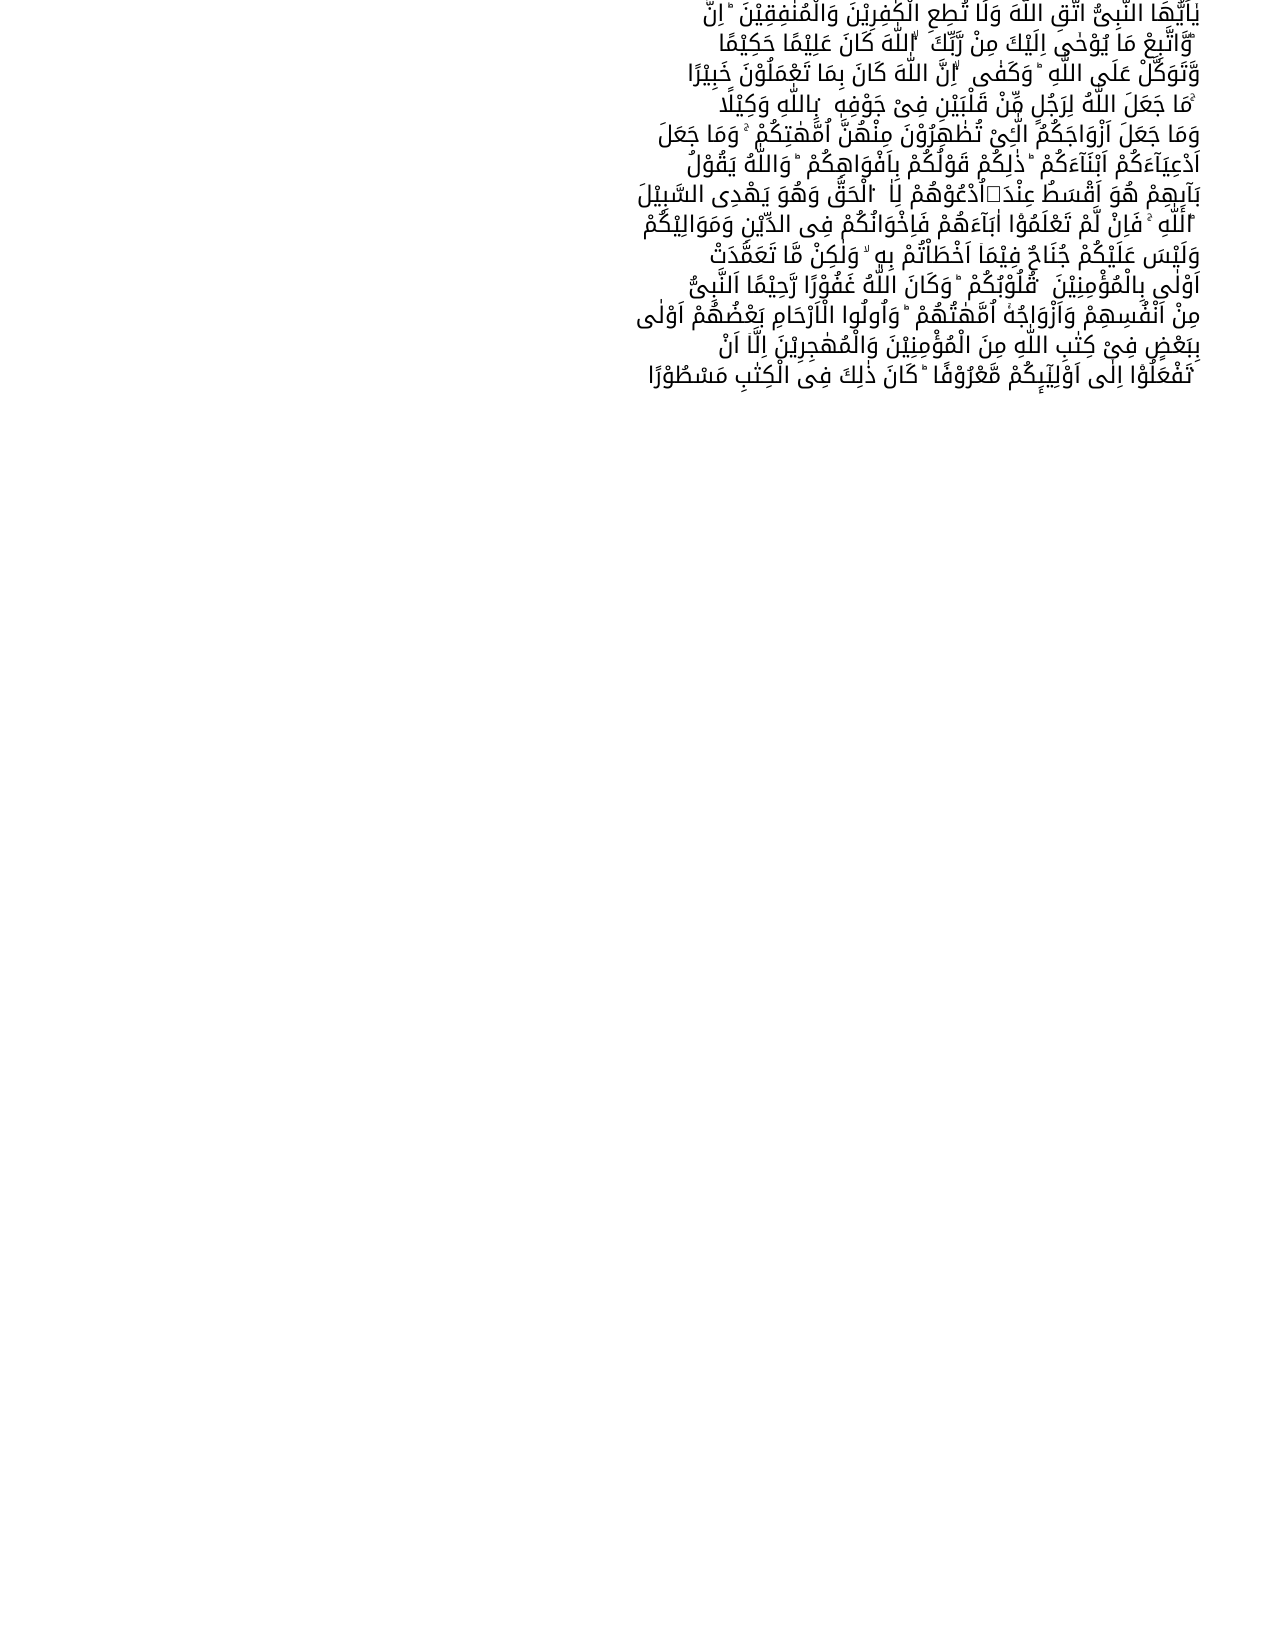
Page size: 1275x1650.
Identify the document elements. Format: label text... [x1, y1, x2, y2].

text الْحَقَّ وَهُوَ یَهْدِی السَّبِیْلَ ۟ اُدْعُوْهُمْ لِاٰبَآىِٕهِمْ هُوَ اَقْسَطُ عِنْدَ [75, 181, 1200, 208]
text اَدْعِیَآءَكُمْ اَبْنَآءَكُمْ ؕ ذٰلِكُمْ قَوْلُكُمْ بِاَفْوَاهِكُمْ ؕ وَاللّٰهُ یَقُوْلُ [75, 151, 1200, 177]
text یٰۤاَیُّهَا النَّبِیُّ اتَّقِ اللّٰهَ وَلَا تُطِعِ الْكٰفِرِیْنَ وَالْمُنٰفِقِیْنَ ؕ اِنَّ [75, 0, 1200, 26]
text وَمَا جَعَلَ اَزْوَاجَكُمُ الّٰٓـِٔیْ تُظٰهِرُوْنَ مِنْهُنَّ اُمَّهٰتِكُمْ ۚ وَمَا جَعَلَ [75, 121, 1200, 147]
text مِنْ اَنْفُسِهِمْ وَاَزْوَاجُهٗۤ اُمَّهٰتُهُمْ ؕ وَاُولُوا الْاَرْحَامِ بَعْضُهُمْ اَوْلٰی [75, 302, 1200, 328]
text تَفْعَلُوْۤا اِلٰۤی اَوْلِیٰٓىِٕكُمْ مَّعْرُوْفًا ؕ كَانَ ذٰلِكَ فِی الْكِتٰبِ مَسْطُوْرًا ۟ [75, 362, 1200, 389]
text بِاللّٰهِ وَكِیْلًا ۟ مَا جَعَلَ اللّٰهُ لِرَجُلٍ مِّنْ قَلْبَیْنِ فِیْ جَوْفِهٖ ۚ [75, 91, 1200, 117]
text اللّٰهِ ۚ فَاِنْ لَّمْ تَعْلَمُوْۤا اٰبَآءَهُمْ فَاِخْوَانُكُمْ فِی الدِّیْنِ وَمَوَالِیْكُمْ ؕ [75, 211, 1200, 238]
text اِنَّ اللّٰهَ كَانَ بِمَا تَعْمَلُوْنَ خَبِیْرًا ۟ۙ وَّتَوَكَّلْ عَلَی اللّٰهِ ؕ وَكَفٰی [75, 60, 1200, 87]
text بِبَعْضٍ فِیْ كِتٰبِ اللّٰهِ مِنَ الْمُؤْمِنِیْنَ وَالْمُهٰجِرِیْنَ اِلَّاۤ اَنْ [75, 332, 1200, 359]
text قُلُوْبُكُمْ ؕ وَكَانَ اللّٰهُ غَفُوْرًا رَّحِیْمًا اَلنَّبِیُّ ۟ اَوْلٰی بِالْمُؤْمِنِیْنَ [75, 272, 1200, 298]
text وَلَیْسَ عَلَیْكُمْ جُنَاحٌ فِیْمَاۤ اَخْطَاْتُمْ بِهٖ ۙ وَلٰكِنْ مَّا تَعَمَّدَتْ [75, 242, 1200, 268]
text اللّٰهَ كَانَ عَلِیْمًا حَكِیْمًا ۟ۙ وَّاتَّبِعْ مَا یُوْحٰۤی اِلَیْكَ مِنْ رَّبِّكَ ؕ [75, 30, 1200, 57]
